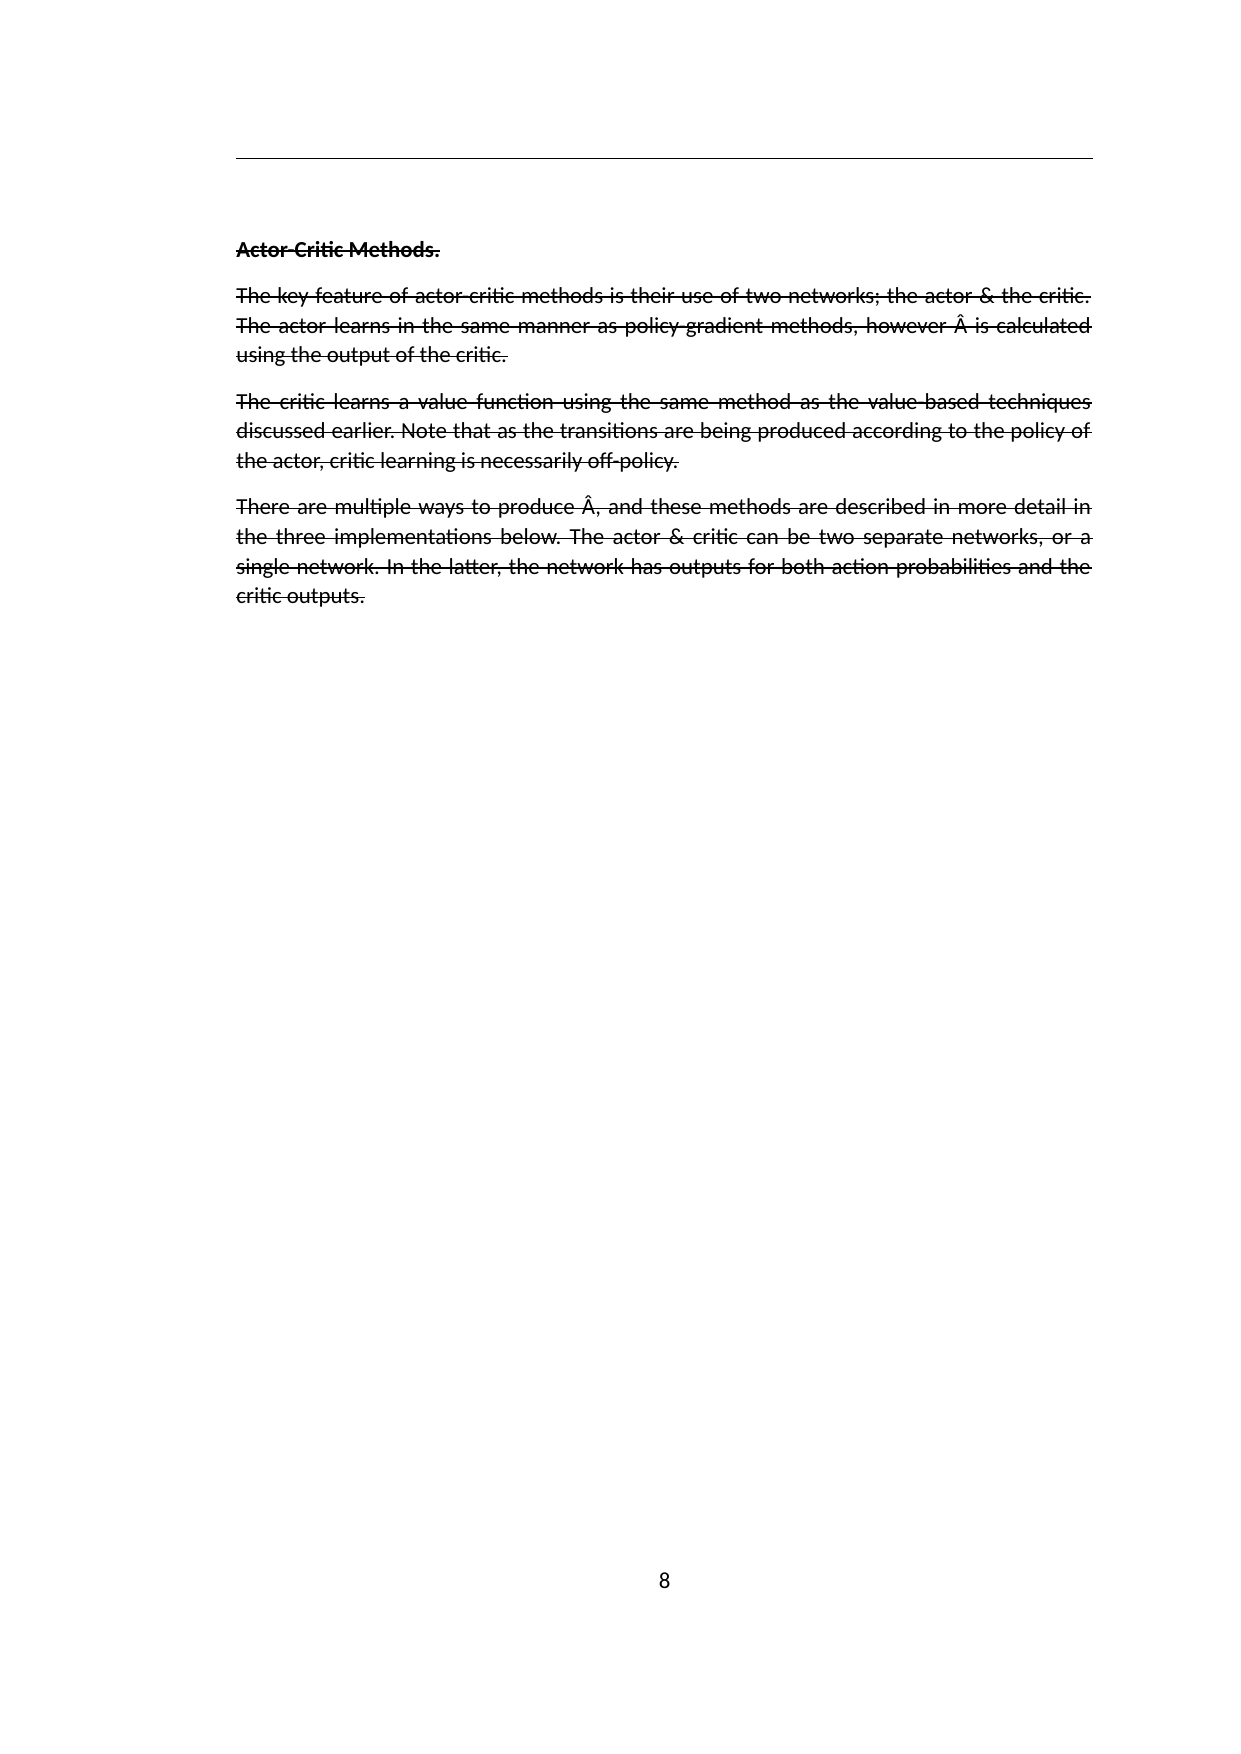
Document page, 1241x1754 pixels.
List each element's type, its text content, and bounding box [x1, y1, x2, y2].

text The critic learns a value function using the same method as the value-based techniques discussed earlier. Note that as the transitions are being produced according to the policy of the actor, critic learning is necessarily off-policy. [236, 404, 1092, 432]
text The key feature of actor-critic methods is their use of two networks; the actor & the critic. The actor learns in the same manner as policy-gradient methods, however Â is calculated using the output of the critic. [236, 328, 1092, 368]
text The key feature of actor-critic methods is their use of two networks; the actor & the critic. The actor learns in the same manner as policy-gradient methods, however Â is calculated using the output of the critic. [236, 281, 1092, 326]
text There are multiple ways to produce Â, and these methods are described in more detail in the three implementations below. The actor & critic can be two separate networks, or a single network. In the latter, the network has outputs for both action probabilities and the critic outputs. [236, 509, 1092, 538]
text There are multiple ways to produce Â, and these methods are described in more detail in the three implementations below. The actor & critic can be two separate networks, or a single network. In the latter, the network has outputs for both action probabilities and the critic outputs. [236, 539, 1092, 567]
text The critic learns a value function using the same method as the value-based techniques discussed earlier. Note that as the transitions are being produced according to the policy of the actor, critic learning is necessarily off-policy. [236, 433, 1092, 474]
text Actor-Critic Methods. [236, 235, 1092, 263]
text There are multiple ways to produce Â, and these methods are described in more detail in the three implementations below. The actor & critic can be two separate networks, or a single network. In the latter, the network has outputs for both action probabilities and the critic outputs. [236, 569, 1092, 609]
